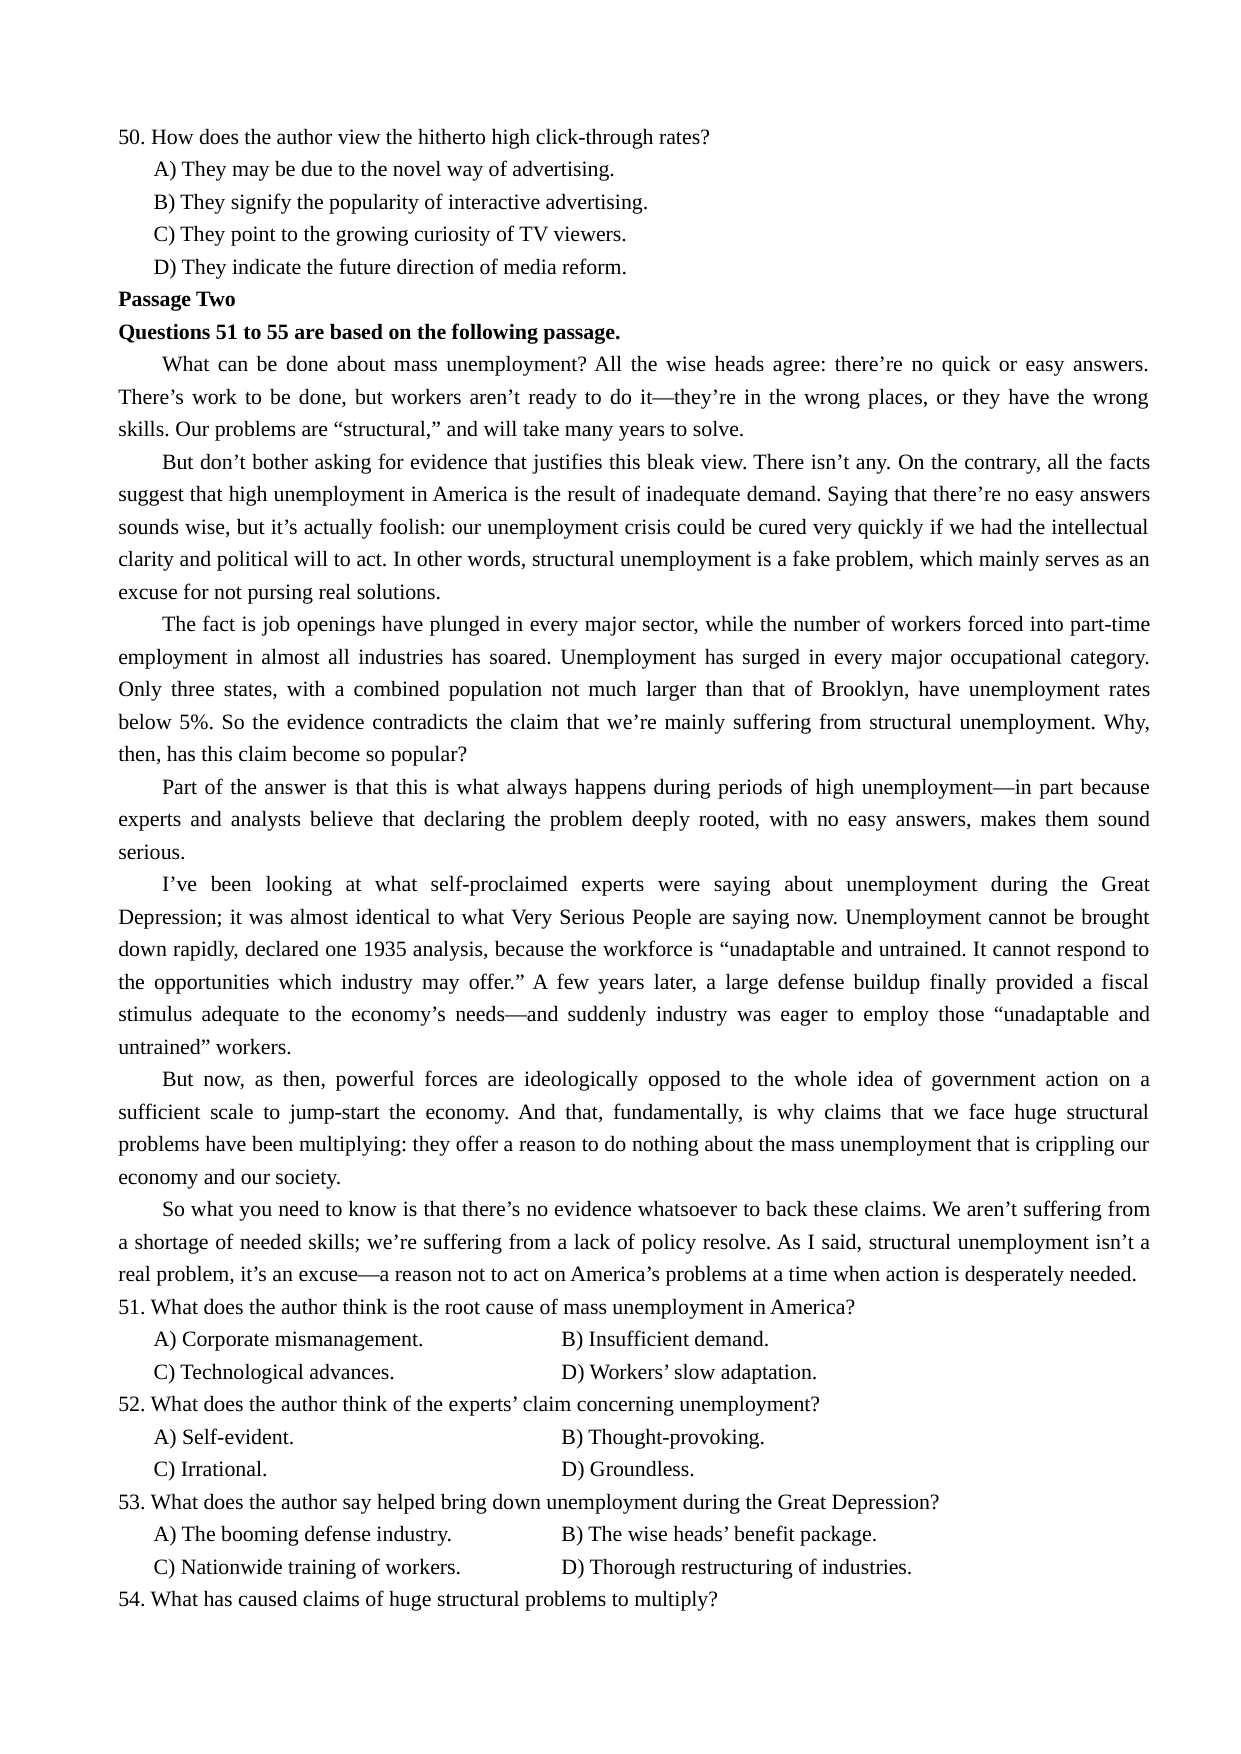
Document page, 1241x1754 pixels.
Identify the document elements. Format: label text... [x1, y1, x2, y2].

text But now, as then, powerful forces are ideologically opposed to the whole idea of government action on a sufficient scale to jump-start the economy. And that, fundamentally, is why claims that we face huge structural problems have been multiplying: they offer a reason to do nothing about the mass unemployment that is crippling our economy and our society. [118, 1062, 1152, 1192]
text What can be done about mass unemployment? All the wise heads agree: there’re no quick or easy answers. There’s work to be done, but workers aren’t ready to do it—they’re in the wrong places, or they have the wrong skills. Our problems are “structural,” and will take many years to solve. [118, 347, 1152, 445]
text 53. What does the author say helped bring down unemployment during the Great Depression? [118, 1485, 1152, 1517]
text 52. What does the author think of the experts’ claim concerning unemployment? [118, 1387, 1152, 1420]
text 51. What does the author think is the root cause of mass unemployment in America? [118, 1290, 1152, 1322]
text So what you need to know is that there’s no evidence whatsoever to back these claims. We aren’t suffering from a shortage of needed skills; we’re suffering from a lack of policy resolve. As I said, structural unemployment isn’t a real problem, it’s an excuse—a reason not to act on America’s problems at a time when action is desperately needed. [118, 1192, 1152, 1290]
text 50. How does the author view the hitherto high click-through rates? [118, 120, 1152, 152]
text C) They point to the growing curiosity of TV viewers. [118, 217, 1152, 250]
text Questions 51 to 55 are based on the following passage. [118, 315, 1152, 347]
text But don’t bother asking for evidence that justifies this bleak view. There isn’t any. On the contrary, all the facts suggest that high unemployment in America is the result of inadequate demand. Saying that there’re no easy answers sounds wise, but it’s actually foolish: our unemployment crisis could be cured very quickly if we had the intellectual clarity and political will to act. In other words, structural unemployment is a fake problem, which mainly serves as an excuse for not pursing real solutions. [118, 445, 1152, 607]
text C) Technological advances. D) Workers’ slow adaptation. [118, 1355, 1152, 1387]
text 54. What has caused claims of huge structural problems to multiply? [118, 1582, 1152, 1615]
text A) Corporate mismanagement. B) Insufficient demand. [118, 1322, 1152, 1355]
text The fact is job openings have plunged in every major sector, while the number of workers forced into part-time employment in almost all industries has soared. Unemployment has surged in every major occupational category. Only three states, with a combined population not much larger than that of Brooklyn, have unemployment rates below 5%. So the evidence contradicts the claim that we’re mainly suffering from structural unemployment. Why, then, has this claim become so popular? [118, 607, 1152, 770]
text A) The booming defense industry. B) The wise heads’ benefit package. [118, 1517, 1152, 1550]
text Passage Two [118, 282, 1152, 315]
text B) They signify the popularity of interactive advertising. [118, 185, 1152, 217]
text C) Irrational. D) Groundless. [118, 1452, 1152, 1485]
text Part of the answer is that this is what always happens during periods of high unemployment—in part because experts and analysts believe that declaring the problem deeply rooted, with no easy answers, makes them sound serious. [118, 770, 1152, 867]
text A) Self-evident. B) Thought-provoking. [118, 1420, 1152, 1452]
text D) They indicate the future direction of media reform. [118, 250, 1152, 282]
text C) Nationwide training of workers. D) Thorough restructuring of industries. [118, 1550, 1152, 1582]
text I’ve been looking at what self-proclaimed experts were saying about unemployment during the Great Depression; it was almost identical to what Very Serious People are saying now. Unemployment cannot be brought down rapidly, declared one 1935 analysis, because the workforce is “unadaptable and untrained. It cannot respond to the opportunities which industry may offer.” A few years later, a large defense buildup finally provided a fiscal stimulus adequate to the economy’s needs—and suddenly industry was eager to employ those “unadaptable and untrained” workers. [118, 867, 1152, 1062]
text A) They may be due to the novel way of advertising. [118, 152, 1152, 185]
